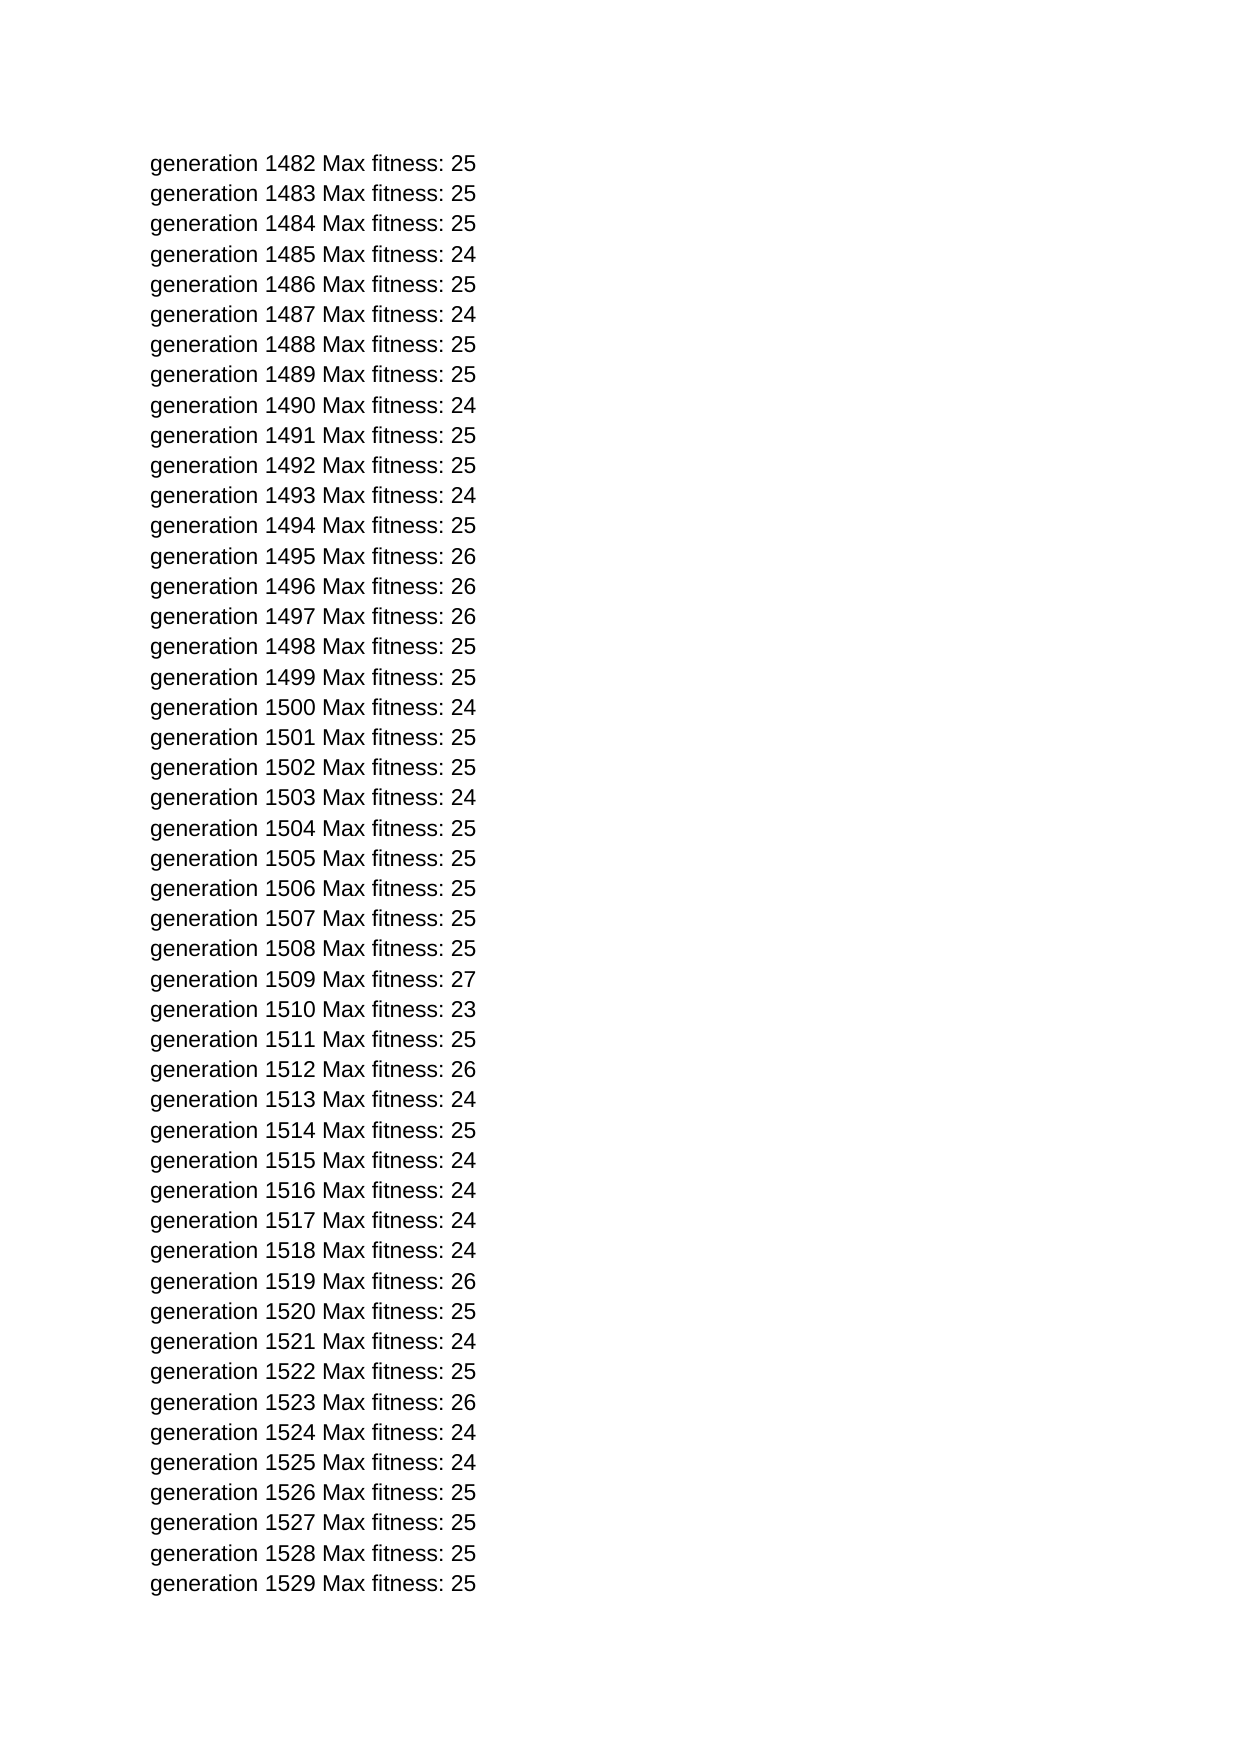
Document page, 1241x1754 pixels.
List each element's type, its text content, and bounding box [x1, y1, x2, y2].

text generation 1513 Max fitness: 24 [150, 1086, 1090, 1113]
text generation 1511 Max fitness: 25 [150, 1026, 1090, 1052]
text generation 1528 Max fitness: 25 [150, 1539, 1090, 1566]
text generation 1527 Max fitness: 25 [150, 1509, 1090, 1536]
text generation 1501 Max fitness: 25 [150, 724, 1090, 750]
text generation 1499 Max fitness: 25 [150, 663, 1090, 690]
text generation 1487 Max fitness: 24 [150, 301, 1090, 327]
text generation 1495 Max fitness: 26 [150, 543, 1090, 569]
text generation 1486 Max fitness: 25 [150, 271, 1090, 297]
text generation 1514 Max fitness: 25 [150, 1117, 1090, 1143]
text generation 1512 Max fitness: 26 [150, 1056, 1090, 1083]
text generation 1529 Max fitness: 25 [150, 1570, 1090, 1596]
text generation 1497 Max fitness: 26 [150, 603, 1090, 629]
text generation 1491 Max fitness: 25 [150, 422, 1090, 448]
text generation 1520 Max fitness: 25 [150, 1298, 1090, 1324]
text generation 1498 Max fitness: 25 [150, 633, 1090, 660]
text generation 1521 Max fitness: 24 [150, 1328, 1090, 1354]
text generation 1494 Max fitness: 25 [150, 512, 1090, 539]
text generation 1508 Max fitness: 25 [150, 935, 1090, 962]
text generation 1525 Max fitness: 24 [150, 1449, 1090, 1475]
text generation 1484 Max fitness: 25 [150, 210, 1090, 237]
text generation 1482 Max fitness: 25 [150, 150, 1090, 176]
text generation 1492 Max fitness: 25 [150, 452, 1090, 478]
text generation 1502 Max fitness: 25 [150, 754, 1090, 781]
text generation 1496 Max fitness: 26 [150, 573, 1090, 599]
text generation 1510 Max fitness: 23 [150, 996, 1090, 1022]
text generation 1485 Max fitness: 24 [150, 241, 1090, 267]
text generation 1503 Max fitness: 24 [150, 784, 1090, 811]
text generation 1507 Max fitness: 25 [150, 905, 1090, 932]
text generation 1518 Max fitness: 24 [150, 1237, 1090, 1264]
text generation 1526 Max fitness: 25 [150, 1479, 1090, 1506]
text generation 1504 Max fitness: 25 [150, 814, 1090, 841]
text generation 1488 Max fitness: 25 [150, 331, 1090, 358]
text generation 1519 Max fitness: 26 [150, 1268, 1090, 1294]
text generation 1515 Max fitness: 24 [150, 1147, 1090, 1173]
text generation 1493 Max fitness: 24 [150, 482, 1090, 509]
text generation 1490 Max fitness: 24 [150, 392, 1090, 418]
text generation 1522 Max fitness: 25 [150, 1358, 1090, 1385]
text generation 1523 Max fitness: 26 [150, 1388, 1090, 1415]
text generation 1505 Max fitness: 25 [150, 845, 1090, 871]
text generation 1489 Max fitness: 25 [150, 361, 1090, 388]
text generation 1483 Max fitness: 25 [150, 180, 1090, 207]
text generation 1506 Max fitness: 25 [150, 875, 1090, 901]
text generation 1509 Max fitness: 27 [150, 966, 1090, 992]
text generation 1516 Max fitness: 24 [150, 1177, 1090, 1203]
text generation 1500 Max fitness: 24 [150, 694, 1090, 720]
text generation 1517 Max fitness: 24 [150, 1207, 1090, 1234]
text generation 1524 Max fitness: 24 [150, 1419, 1090, 1445]
